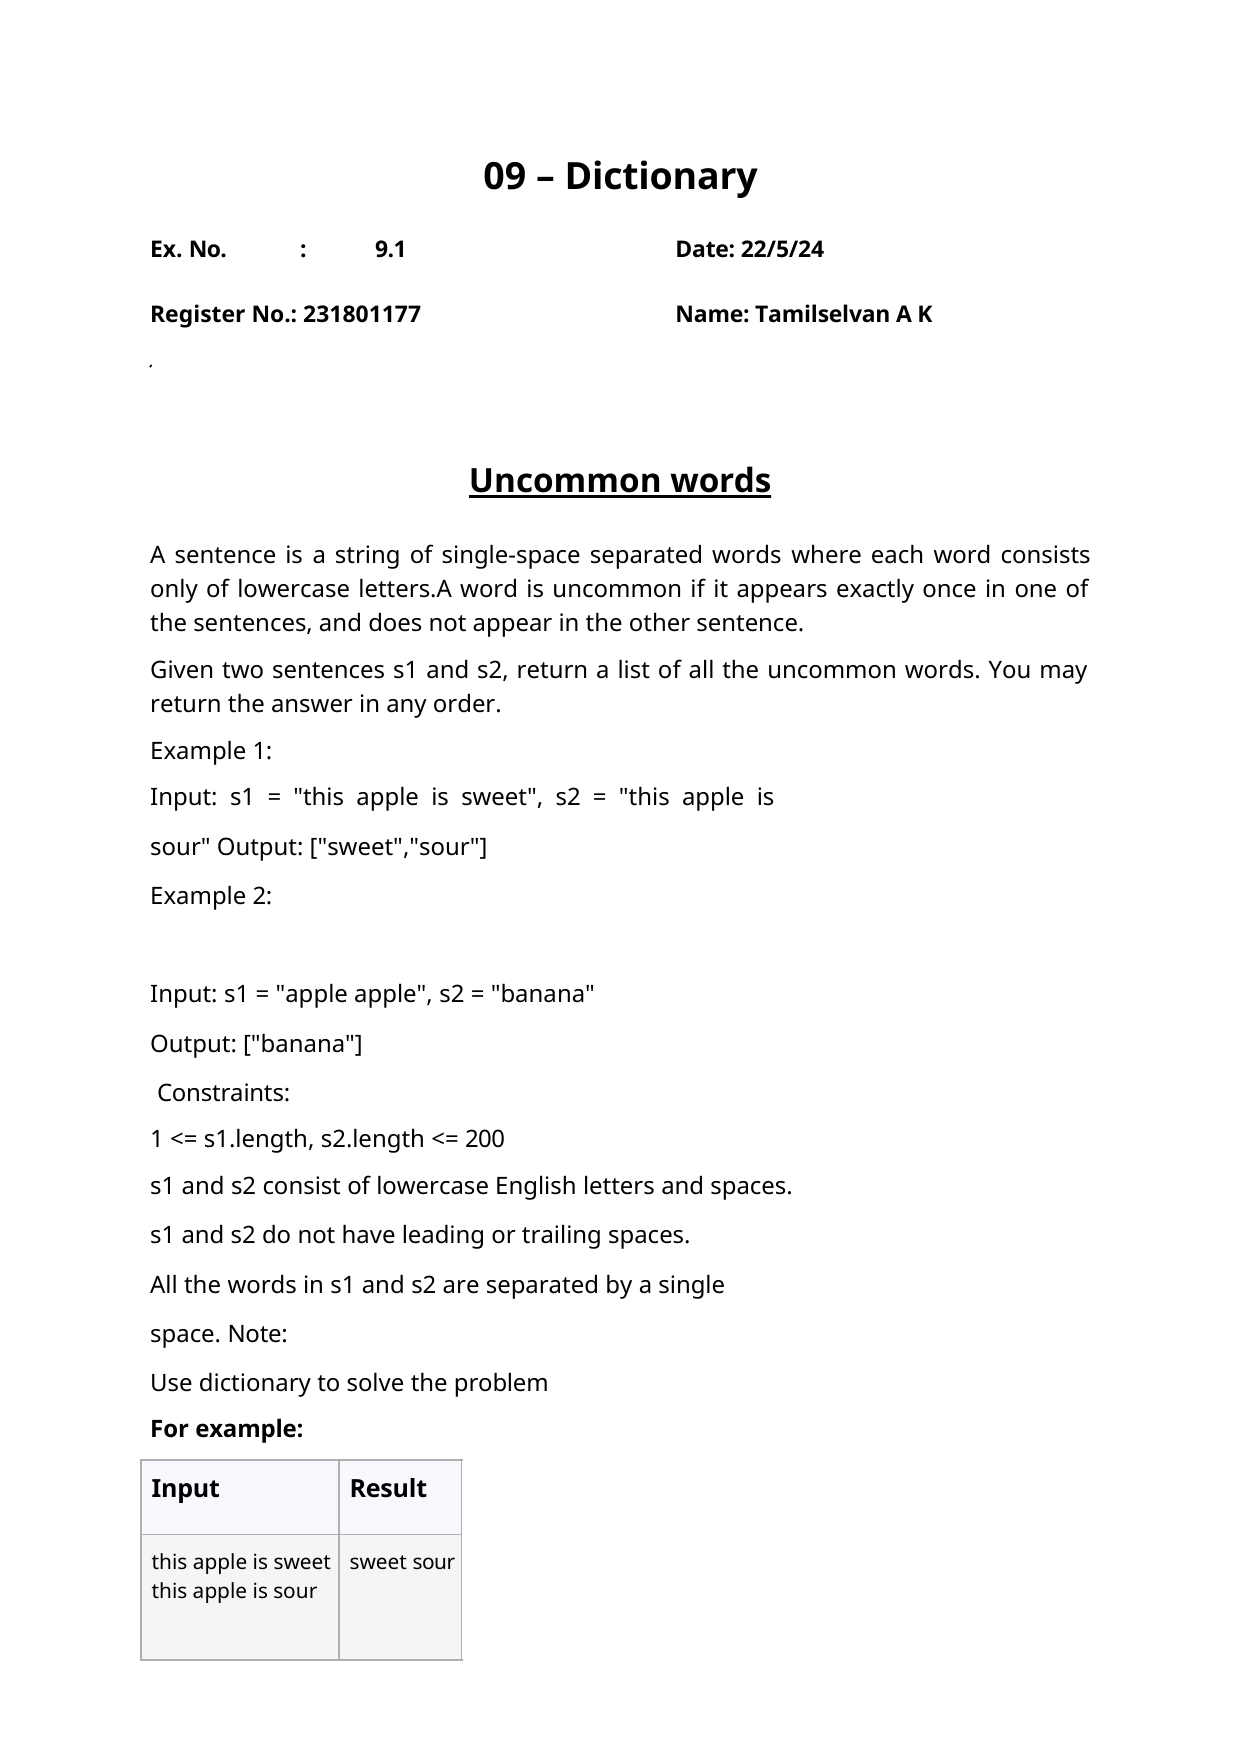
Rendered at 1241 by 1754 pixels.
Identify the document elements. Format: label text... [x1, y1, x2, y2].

text Ex. No. : 9.1 Date: 22/5/24 [150, 233, 1136, 264]
table_header Result [340, 1461, 461, 1534]
text Use dictionary to solve the problem [150, 1366, 1136, 1399]
text 1 <= s1.length, s2.length <= 200 [150, 1122, 1136, 1155]
table_cell this apple is sweet this apple is sour [142, 1535, 338, 1659]
text s1 and s2 consist of lowercase English letters and spaces. s1 and s2 do not have leading or trailing spaces. [150, 1169, 800, 1251]
text Given two sentences s1 and s2, return a list of all the uncommon words. You may return the answer in any order. [150, 653, 1090, 719]
text Input: s1 = "this apple is sweet", s2 = "this apple is sour" Output: ["sweet","sour"] [150, 780, 775, 862]
text A sentence is a string of single-space separated words where each word consists only of lowercase letters.A word is uncommon if it appears exactly once in one of the sentences, and does not appear in the other sentence. [150, 537, 1090, 638]
text Example 1: [150, 733, 1136, 766]
text Constraints: [157, 1076, 1136, 1108]
text Example 2: [150, 878, 1136, 911]
table_cell sweet sour [340, 1535, 461, 1659]
text Input: s1 = "apple apple", s2 = "banana" Output: ["banana"] [150, 977, 630, 1059]
text 09 – Dictionary [130, 149, 1111, 200]
text All the words in s1 and s2 are separated by a single space. Note: [150, 1267, 800, 1349]
table_header Input [142, 1461, 338, 1534]
subtitle Uncommon words [129, 457, 1111, 503]
text For example: [150, 1412, 1136, 1444]
text Register No.: 231801177 Name: Tamilselvan A K [150, 298, 1136, 329]
